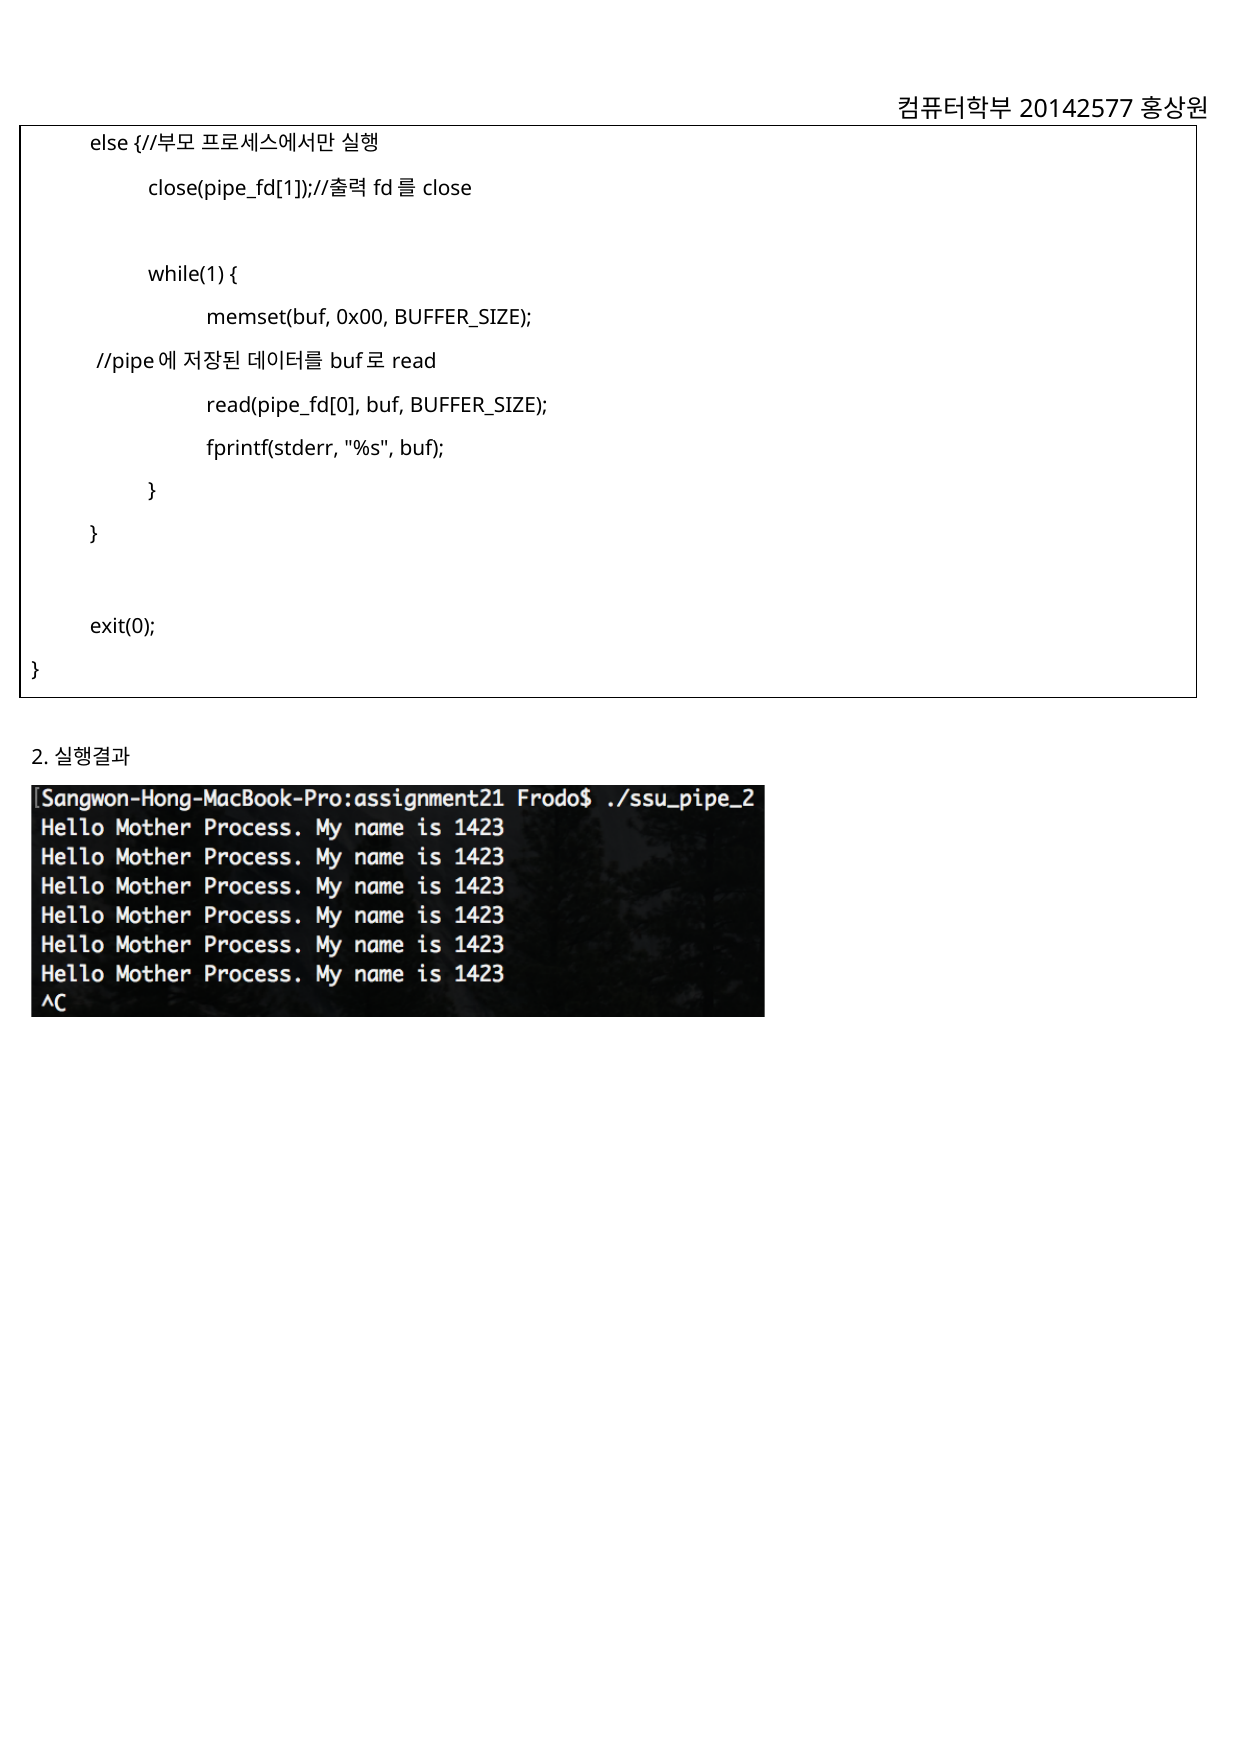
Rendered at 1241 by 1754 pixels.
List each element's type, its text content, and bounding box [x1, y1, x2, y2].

picture [31, 785, 765, 1017]
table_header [21, 126, 1196, 697]
text 2. 실행결과 [31, 740, 1209, 771]
